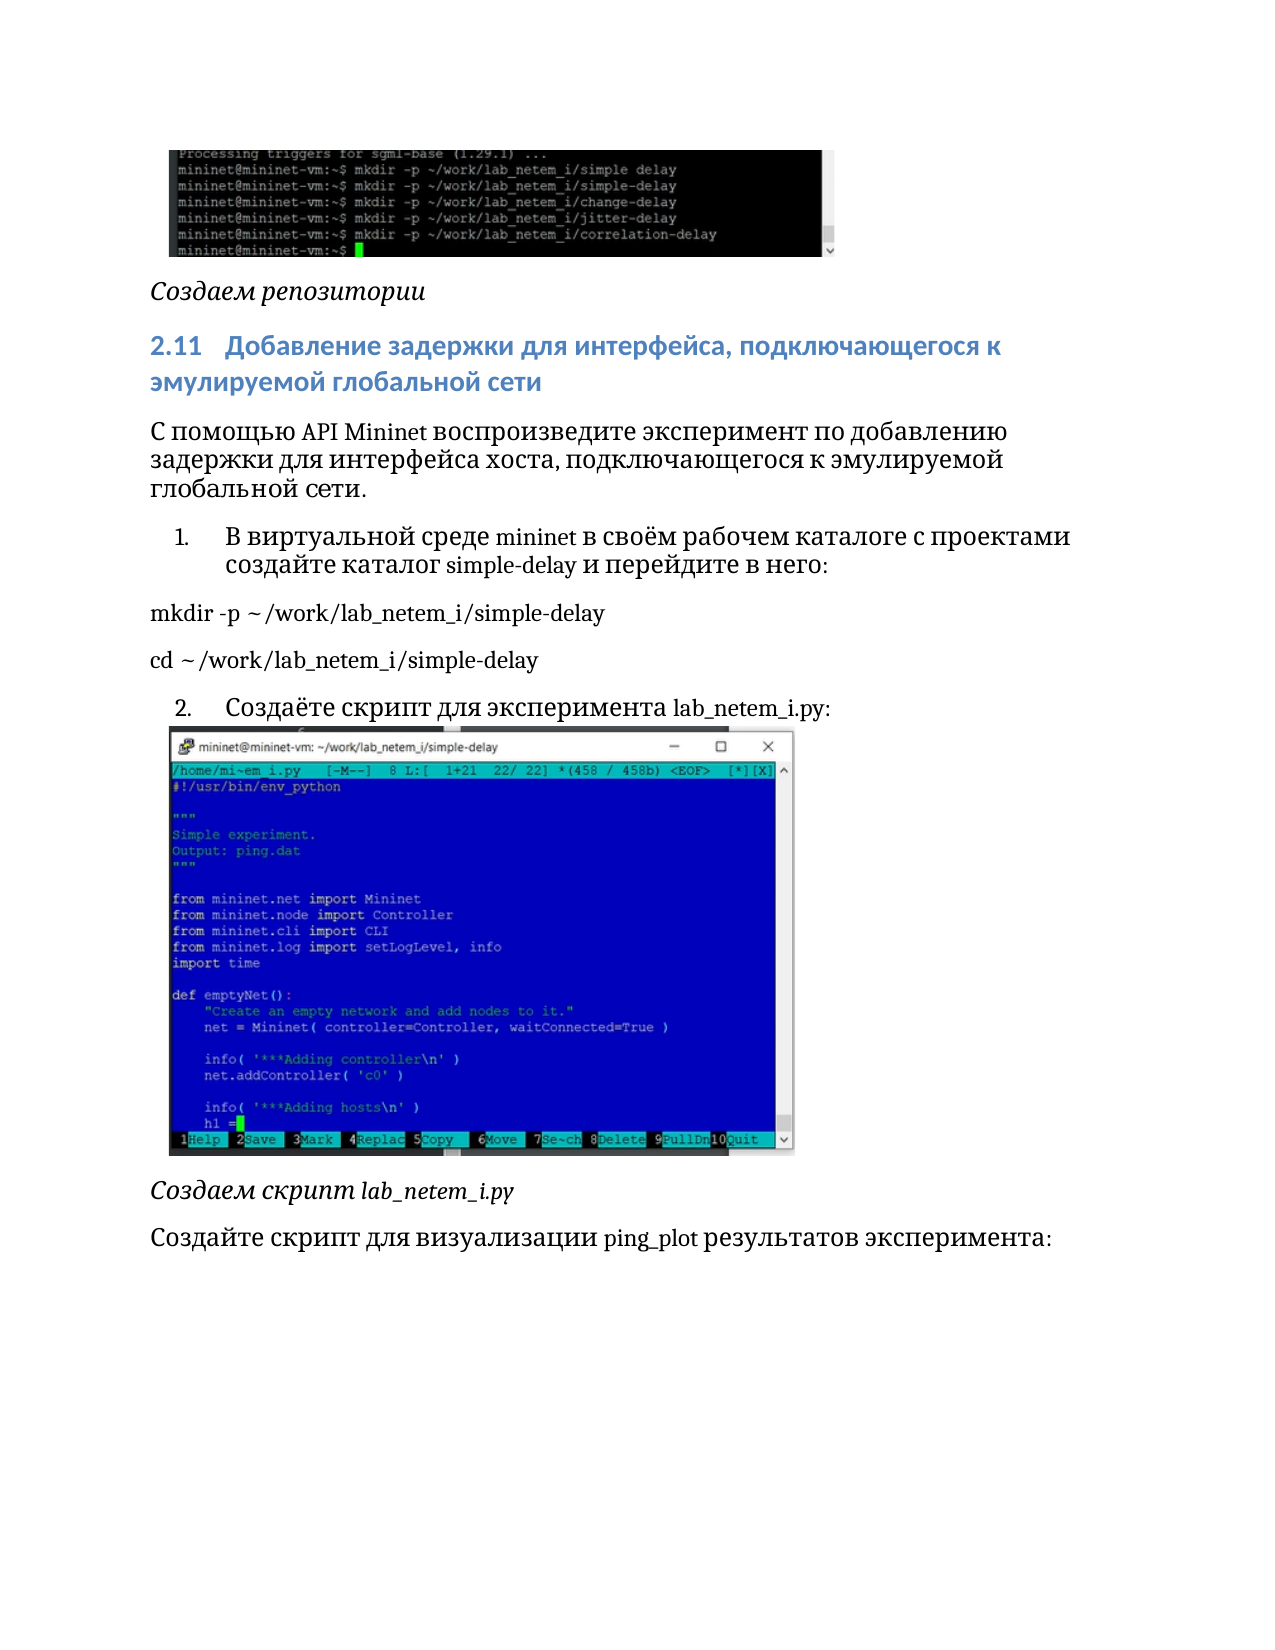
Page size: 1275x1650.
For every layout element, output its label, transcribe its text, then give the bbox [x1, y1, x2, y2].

text Создаем репозитории [150, 278, 1125, 307]
text Создайте скрипт для визуализации ping_plot результатов эксперимента: [150, 1224, 1125, 1253]
list Создаёте скрипт для эксперимента lab_netem_i.py: [175, 694, 1125, 722]
text cd ~/work/lab_netem_i/simple-delay [150, 646, 1125, 675]
text С помощью API Mininet воспроизведите эксперимент по добавлению задержки для интерфейса хоста, подключающегося к эмулируемой глобальной сети. [150, 417, 1125, 504]
subtitle 2.11 Добавление задержки для интерфейса, подключающегося к эмулируемой глобальной сети [150, 327, 1125, 399]
text mkdir -p ~/work/lab_netem_i/simple-delay [150, 599, 1125, 627]
text Создаем скрипт lab_netem_i.py [150, 1177, 1125, 1206]
picture [168, 150, 835, 257]
picture [168, 726, 796, 1156]
list В виртуальной среде mininet в своём рабочем каталоге с проектами создайте каталог simple-delay и перейдите в него: [175, 522, 1125, 580]
